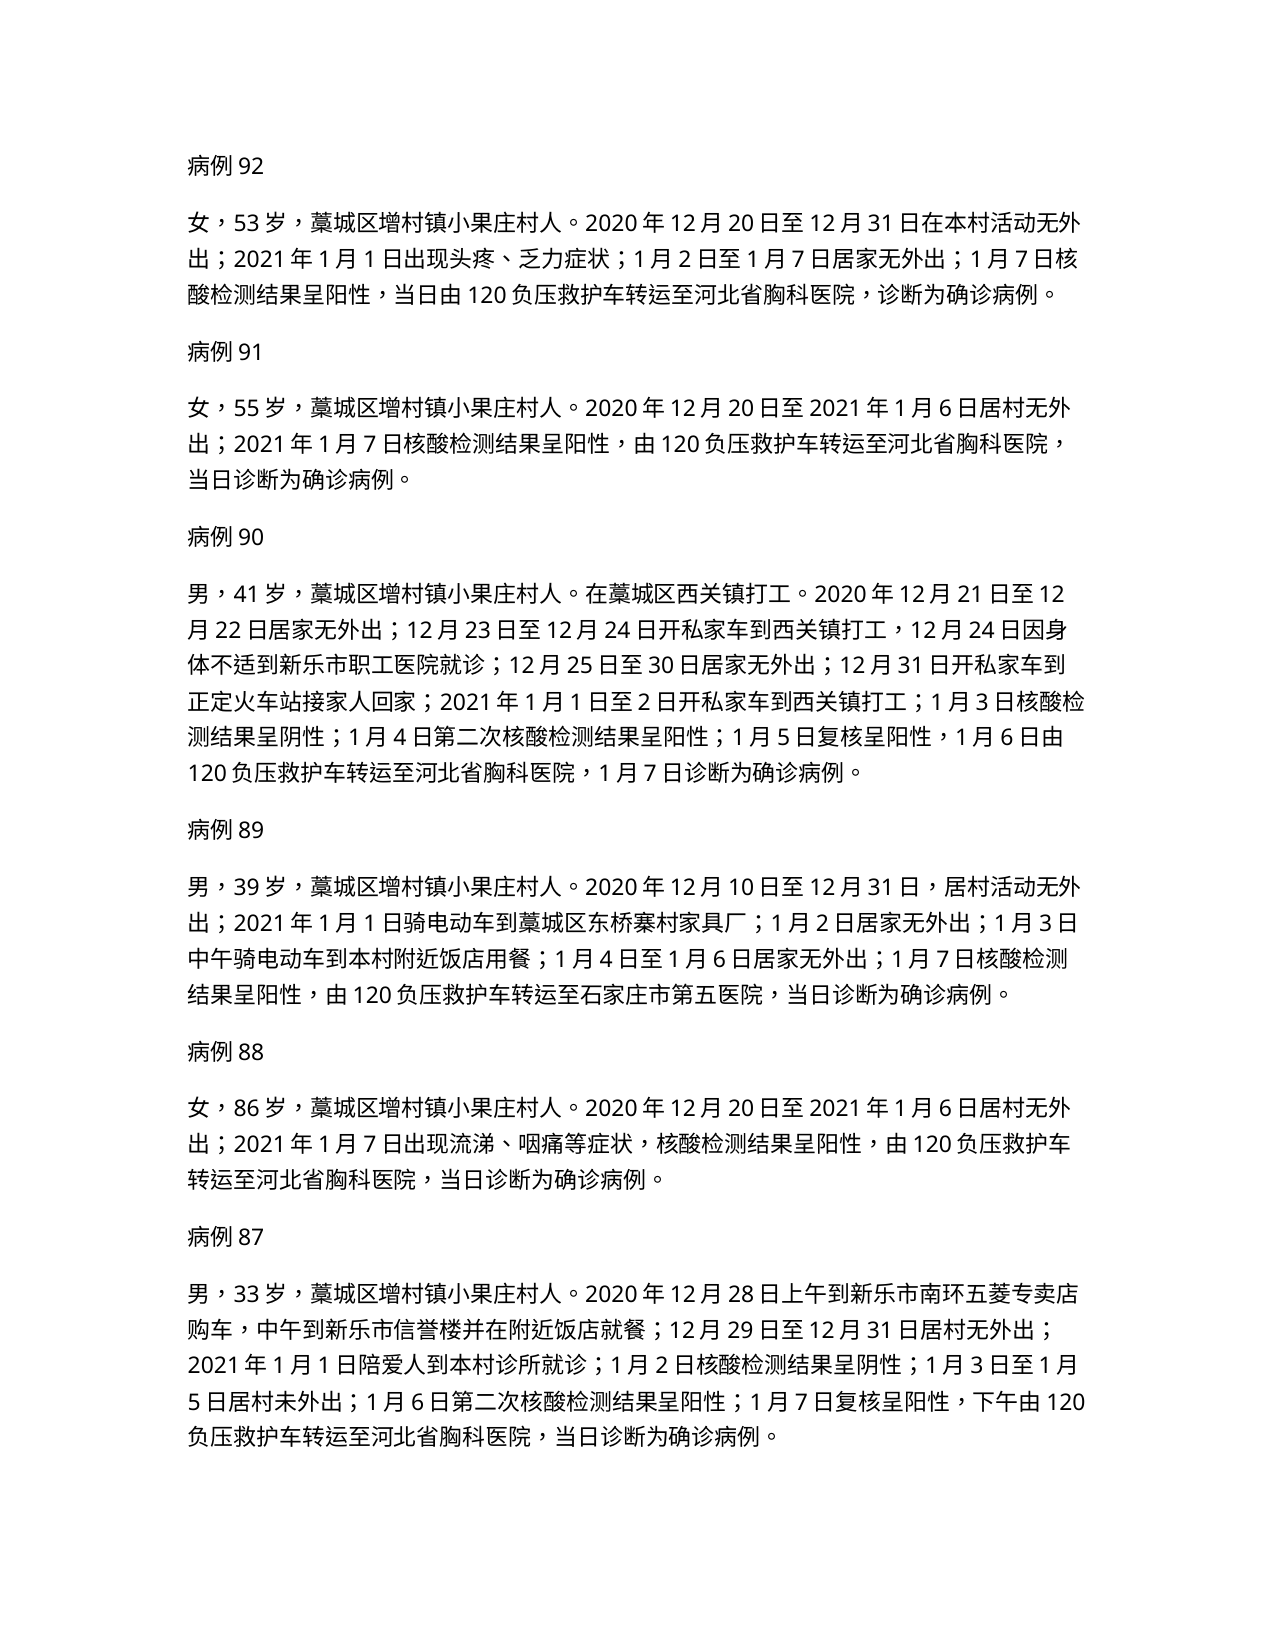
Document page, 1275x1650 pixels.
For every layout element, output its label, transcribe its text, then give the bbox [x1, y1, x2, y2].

text 病例88 [187, 1035, 1087, 1067]
text 病例92 [187, 150, 1087, 181]
text 女，86岁，藁城区增村镇小果庄村人。2020年12月20日至2021年1月6日居村无外出；2021年1月7日出现流涕、咽痛等症状，核酸检测结果呈阳性，由120负压救护车转运至河北省胸科医院，当日诊断为确诊病例。 [187, 1092, 1087, 1195]
text 女，53岁，藁城区增村镇小果庄村人。2020年12月20日至12月31日在本村活动无外出；2021年1月1日出现头疼、乏力症状；1月2日至1月7日居家无外出；1月7日核酸检测结果呈阳性，当日由120负压救护车转运至河北省胸科医院，诊断为确诊病例。 [187, 207, 1087, 310]
text 男，39岁，藁城区增村镇小果庄村人。2020年12月10日至12月31日，居村活动无外出；2021年1月1日骑电动车到藁城区东桥寨村家具厂；1月2日居家无外出；1月3日中午骑电动车到本村附近饭店用餐；1月4日至1月6日居家无外出；1月7日核酸检测结果呈阳性，由120负压救护车转运至石家庄市第五医院，当日诊断为确诊病例。 [187, 871, 1087, 1010]
text 男，41岁，藁城区增村镇小果庄村人。在藁城区西关镇打工。2020年12月21日至12月22日居家无外出；12月23日至12月24日开私家车到西关镇打工，12月24日因身体不适到新乐市职工医院就诊；12月25日至30日居家无外出；12月31日开私家车到正定火车站接家人回家；2021年1月1日至2日开私家车到西关镇打工；1月3日核酸检测结果呈阴性；1月4日第二次核酸检测结果呈阳性；1月5日复核呈阳性，1月6日由120负压救护车转运至河北省胸科医院，1月7日诊断为确诊病例。 [187, 578, 1087, 788]
text 病例89 [187, 814, 1087, 845]
text 女，55岁，藁城区增村镇小果庄村人。2020年12月20日至2021年1月6日居村无外出；2021年1月7日核酸检测结果呈阳性，由120负压救护车转运至河北省胸科医院，当日诊断为确诊病例。 [187, 392, 1087, 495]
text 病例87 [187, 1221, 1087, 1252]
text 病例90 [187, 521, 1087, 552]
text 病例91 [187, 335, 1087, 367]
text 男，33岁，藁城区增村镇小果庄村人。2020年12月28日上午到新乐市南环五菱专卖店购车，中午到新乐市信誉楼并在附近饭店就餐；12月29日至12月31日居村无外出；2021年1月1日陪爱人到本村诊所就诊；1月2日核酸检测结果呈阴性；1月3日至1月5日居村未外出；1月6日第二次核酸检测结果呈阳性；1月7日复核呈阳性，下午由120负压救护车转运至河北省胸科医院，当日诊断为确诊病例。 [187, 1278, 1087, 1453]
